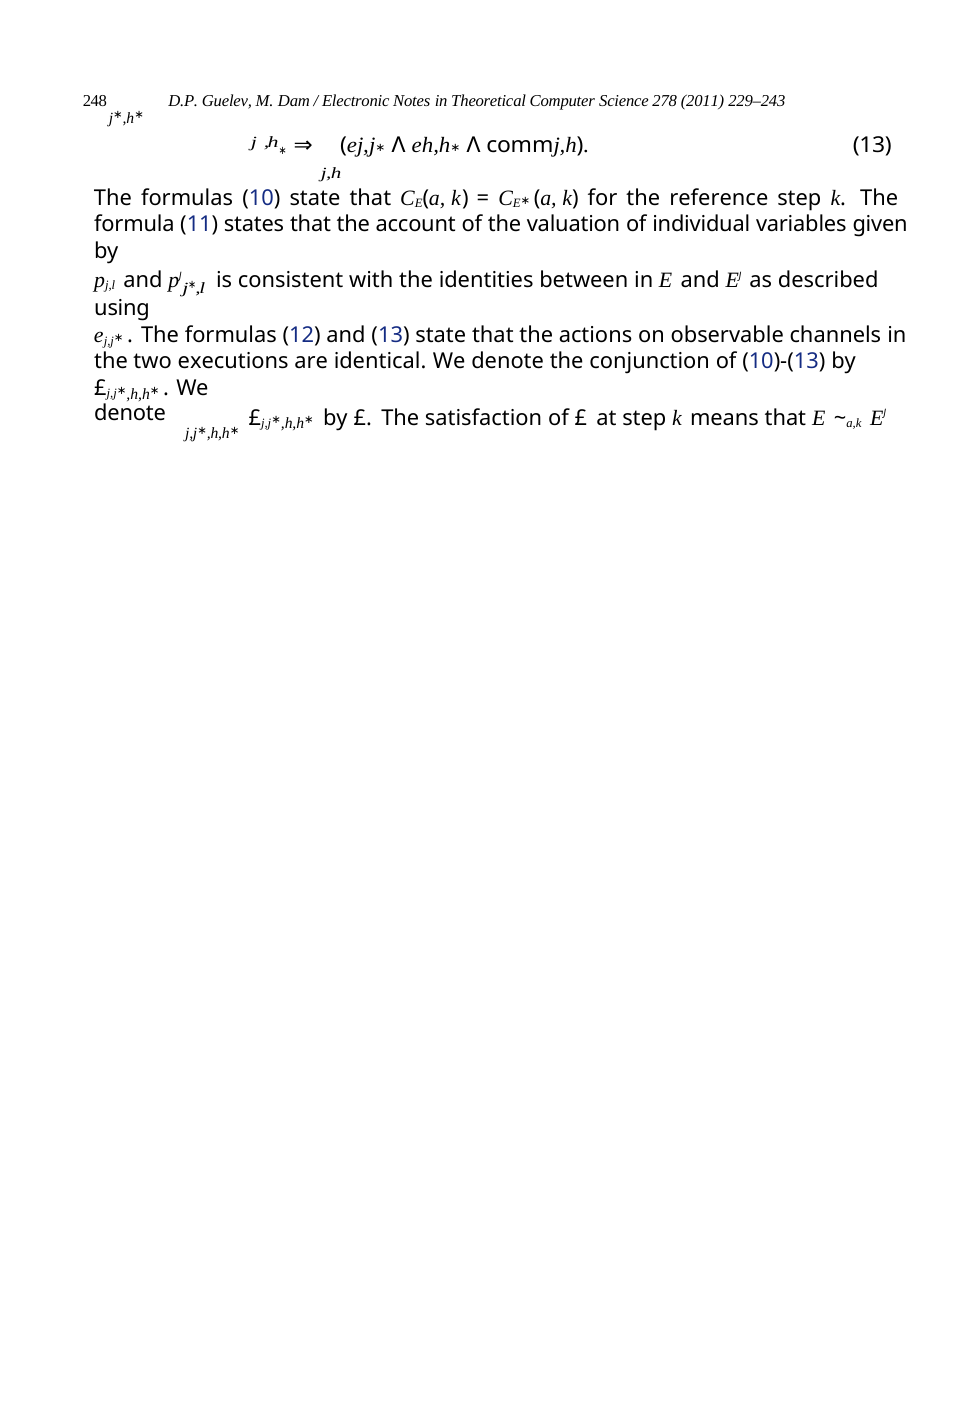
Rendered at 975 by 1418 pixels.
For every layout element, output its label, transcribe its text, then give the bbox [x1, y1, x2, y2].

text j∗,h∗ [108, 108, 263, 127]
text ∗ ⇒ (ej,j∗ Λ eh,h∗ Λ commj,h). (13) [278, 108, 910, 161]
text ej,j∗ . The formulas (12) and (13) state that the actions on observable channels in the two executions are identical. We denote the conjunction of (10)-(13) by £j,j∗,h,h∗ . We [94, 321, 910, 402]
text denote [94, 402, 243, 425]
text The formulas (10) state that CE(a, k) = CE∗ (a, k) for the reference step k. The formula (11) states that the account of the valuation of individual variables given by [94, 184, 910, 265]
text j,j∗,h,h∗ [185, 425, 243, 442]
text £j,j∗,h,h∗ by £. The satisfaction of £ at step k means that E ~a,k Ej [248, 402, 910, 431]
text pj,l and pj ∗ is consistent with the identities between in E and Ej as described using [94, 265, 910, 321]
